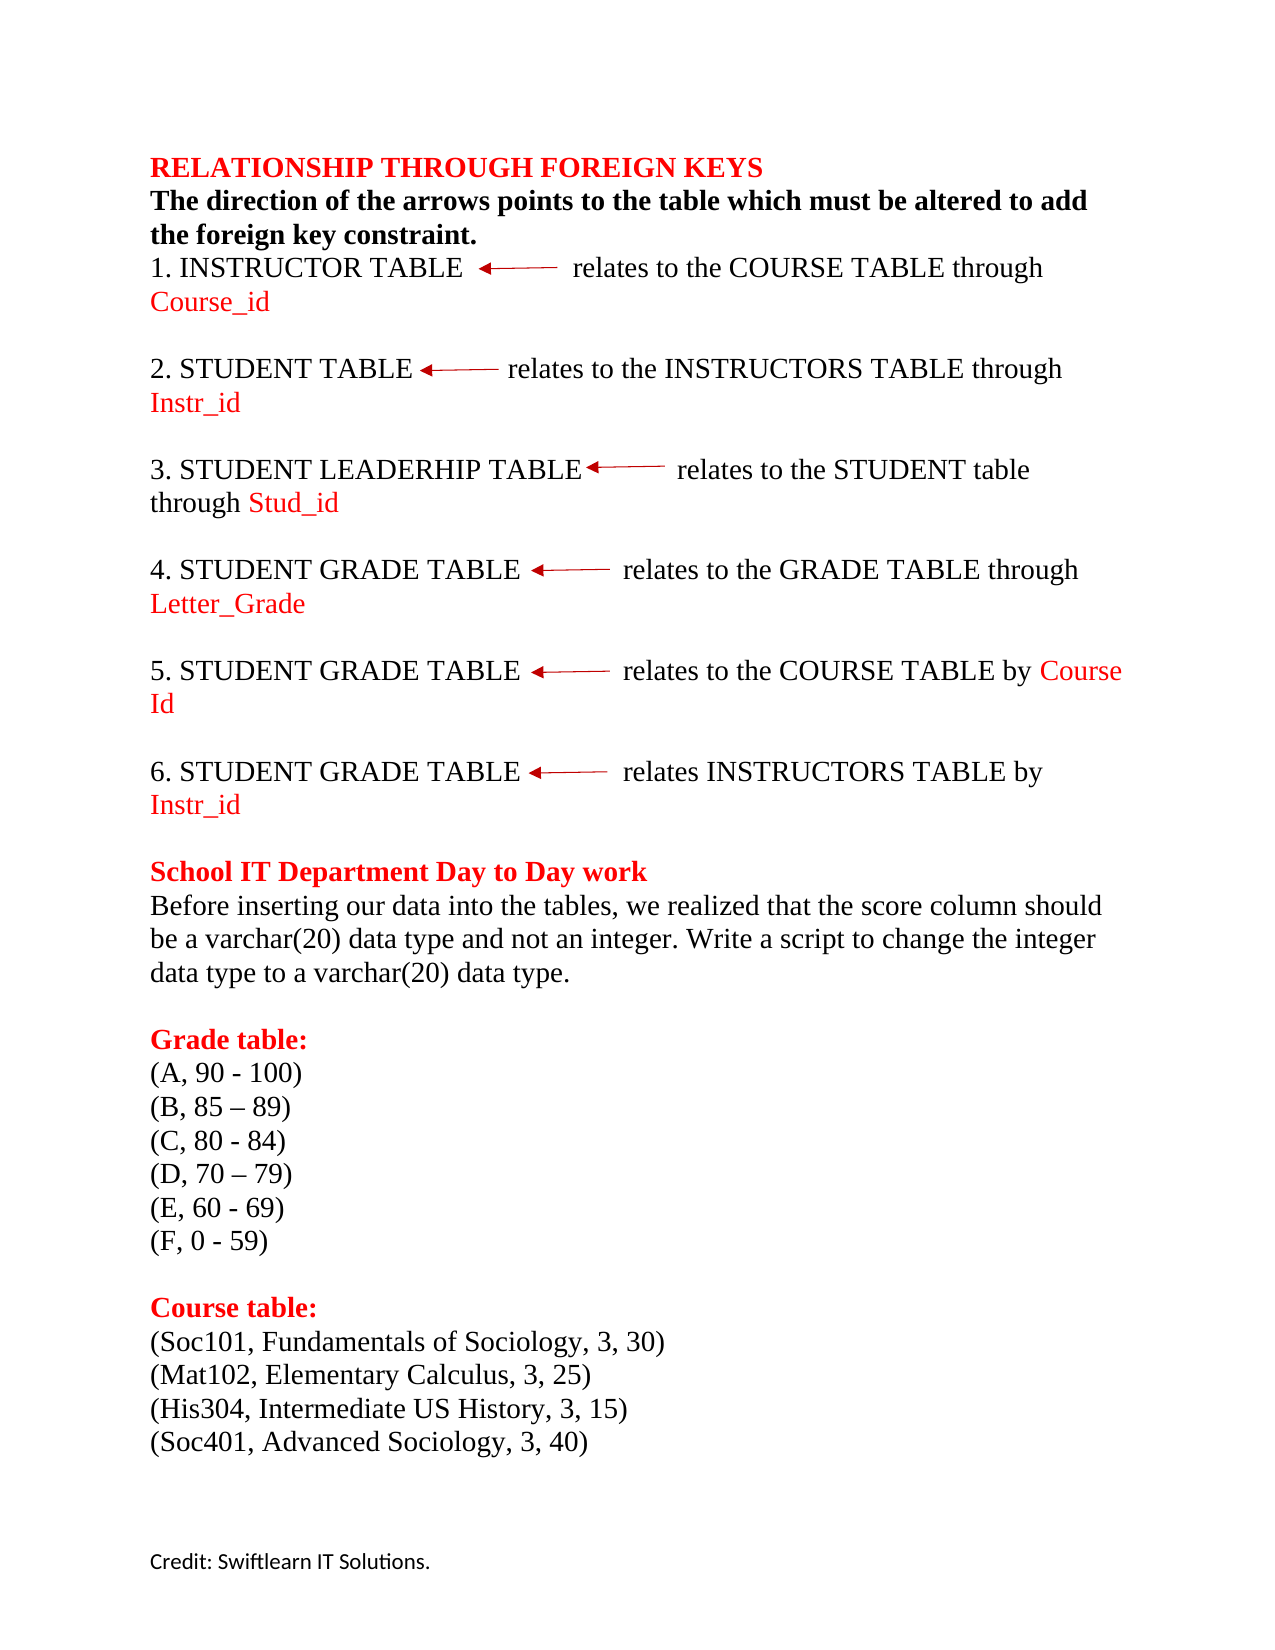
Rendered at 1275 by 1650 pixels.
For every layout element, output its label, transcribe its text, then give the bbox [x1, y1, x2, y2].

text 3. STUDENT LEADERHIP TABLE relates to the STUDENT table through Stud_id [150, 452, 1125, 519]
text (C, 80 - 84) [150, 1123, 1125, 1156]
text (F, 0 - 59) [150, 1223, 1125, 1257]
text 2. STUDENT TABLE relates to the INSTRUCTORS TABLE through Instr_id [150, 351, 1125, 418]
text (Soc101, Fundamentals of Sociology, 3, 30) [150, 1324, 1125, 1357]
text The direction of the arrows points to the table which must be altered to add the foreign key constraint. [150, 183, 1125, 251]
text (A, 90 - 100) [150, 1056, 1125, 1089]
text (E, 60 - 69) [150, 1190, 1125, 1223]
text RELATIONSHIP THROUGH FOREIGN KEYS [150, 150, 1125, 183]
text 6. STUDENT GRADE TABLE relates INSTRUCTORS TABLE by Instr_id [150, 754, 1125, 821]
text (Soc401, Advanced Sociology, 3, 40) [150, 1424, 1125, 1458]
text School IT Department Day to Day work [150, 854, 1125, 888]
text (B, 85 – 89) [150, 1089, 1125, 1123]
text (His304, Intermediate US History, 3, 15) [150, 1391, 1125, 1424]
text Course table: [150, 1290, 1125, 1324]
text Before inserting our data into the tables, we realized that the score column should be a varchar(20) data type and not an integer. Write a script to change the integer data type to a varchar(20) data type. [150, 888, 1125, 988]
text 5. STUDENT GRADE TABLE relates to the COURSE TABLE by Course Id [150, 653, 1125, 720]
text (Mat102, Elementary Calculus, 3, 25) [150, 1357, 1125, 1391]
text (D, 70 – 79) [150, 1156, 1125, 1190]
text Grade table: [150, 1022, 1125, 1056]
text 1. INSTRUCTOR TABLE relates to the COURSE TABLE through Course_id [150, 251, 1125, 318]
text 4. STUDENT GRADE TABLE relates to the GRADE TABLE through Letter_Grade [150, 552, 1125, 619]
